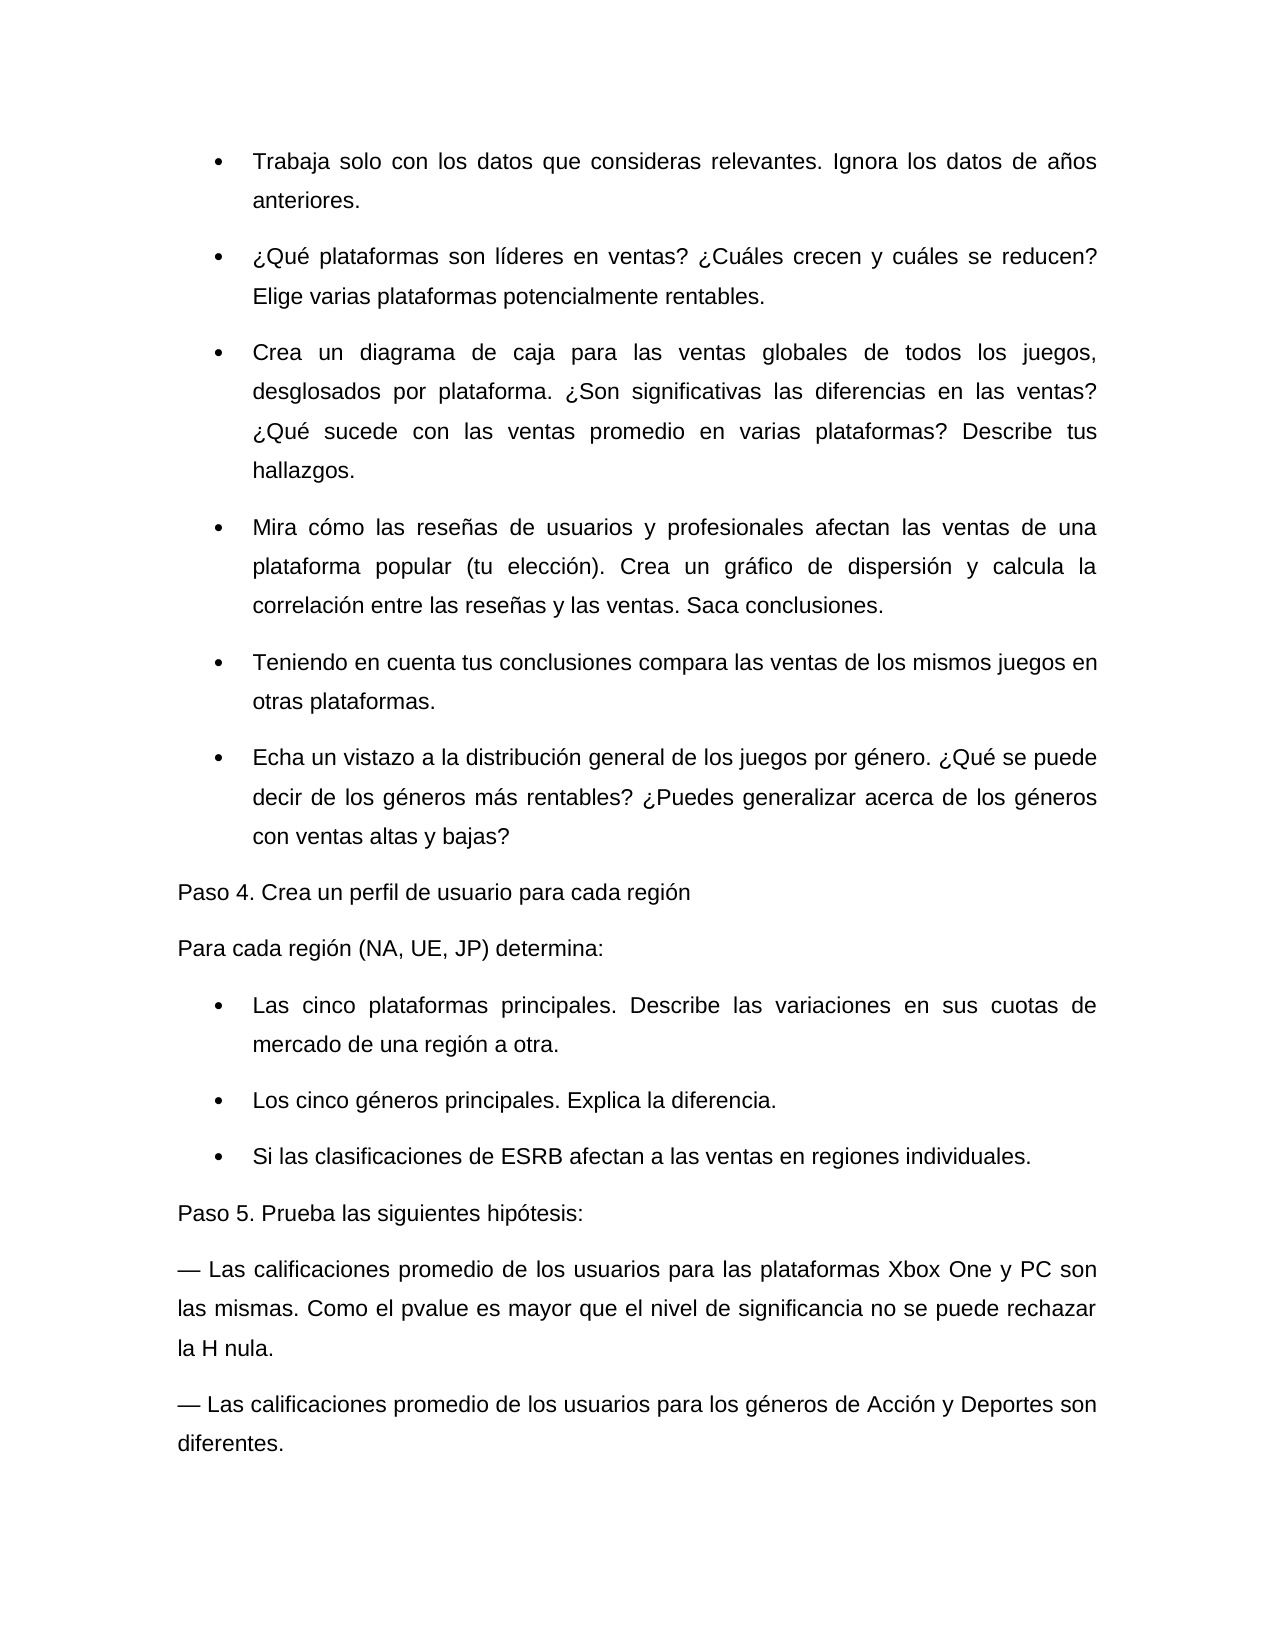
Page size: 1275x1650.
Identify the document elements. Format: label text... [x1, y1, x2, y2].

list Las cinco plataformas principales. Describe las variaciones en sus cuotas de mercado de una región a otra. [215, 992, 1098, 1057]
list ¿Qué plataformas son líderes en ventas? ¿Cuáles crecen y cuáles se reducen? Elige varias plataformas potencialmente rentables. [215, 243, 1098, 309]
list Crea un diagrama de caja para las ventas globales de todos los juegos, desglosados por plataforma. ¿Son significativas las diferencias en las ventas? ¿Qué sucede con las ventas promedio en varias plataformas? Describe tus hallazgos. [215, 339, 1098, 484]
list Trabaja solo con los datos que consideras relevantes. Ignora los datos de años anteriores. [215, 148, 1098, 213]
list Si las clasificaciones de ESRB afectan a las ventas en regiones individuales. [215, 1143, 1098, 1170]
text Para cada región (NA, UE, JP) determina: [177, 935, 1098, 962]
text — Las calificaciones promedio de los usuarios para los géneros de Acción y Deportes son diferentes. [177, 1391, 1098, 1457]
list Teniendo en cuenta tus conclusiones compara las ventas de los mismos juegos en otras plataformas. [215, 648, 1098, 714]
text Paso 4. Crea un perfil de usuario para cada región [177, 879, 1098, 906]
list Mira cómo las reseñas de usuarios y profesionales afectan las ventas de una plataforma popular (tu elección). Crea un gráfico de dispersión y calcula la correlación entre las reseñas y las ventas. Saca conclusiones. [215, 513, 1098, 619]
text — Las calificaciones promedio de los usuarios para las plataformas Xbox One y PC son las mismas. Como el pvalue es mayor que el nivel de significancia no se puede rechazar la H nula. [177, 1256, 1098, 1361]
text Paso 5. Prueba las siguientes hipótesis: [177, 1199, 1098, 1226]
list Los cinco géneros principales. Explica la diferencia. [215, 1087, 1098, 1113]
list Echa un vistazo a la distribución general de los juegos por género. ¿Qué se puede decir de los géneros más rentables? ¿Puedes generalizar acerca de los géneros con ventas altas y bajas? [215, 744, 1098, 849]
